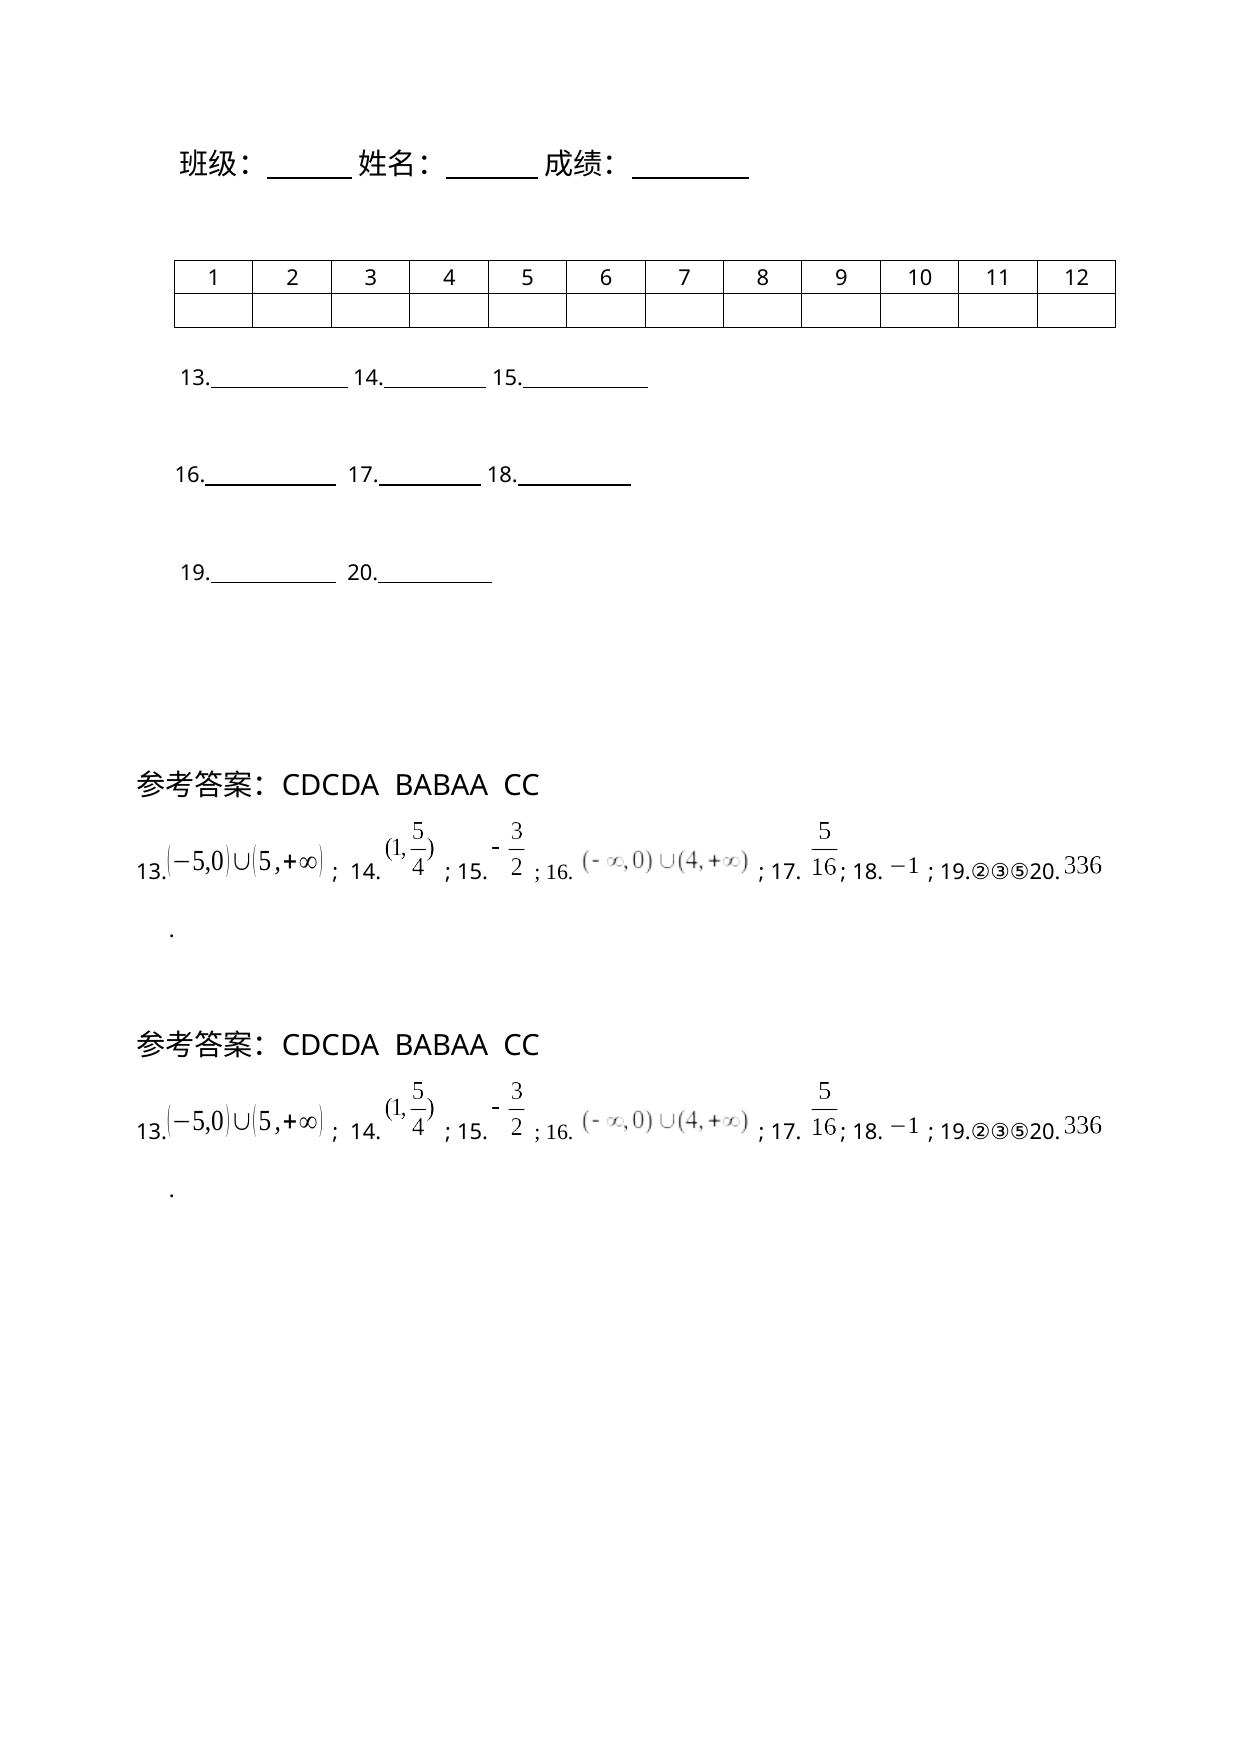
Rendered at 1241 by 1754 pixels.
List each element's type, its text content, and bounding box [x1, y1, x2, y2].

text 参考答案：CDCDA BABAA CC [136, 750, 1104, 815]
text 班级： 姓名： 成绩： [179, 129, 1104, 194]
table_header 1 [175, 261, 252, 293]
table_header 6 [567, 261, 645, 293]
table_cell [724, 294, 801, 327]
table_cell [332, 294, 409, 327]
table_header 11 [959, 261, 1037, 293]
table_cell [410, 294, 488, 327]
table_cell [802, 294, 880, 327]
table_cell [489, 294, 566, 327]
table_header 4 [410, 261, 488, 293]
text 13. ; 14. ; 15. ; 16. ; 17. ; 18. ; 19.②③⑤20.. [136, 1075, 1104, 1205]
table_cell [253, 294, 331, 327]
table_cell [646, 294, 723, 327]
text 参考答案：CDCDA BABAA CC [136, 1010, 1104, 1075]
table_header 8 [724, 261, 801, 293]
table_header 9 [802, 261, 880, 293]
table_cell [567, 294, 645, 327]
table_cell [175, 294, 252, 327]
text 13. ; 14. ; 15. ; 16. ; 17. ; 18. ; 19.②③⑤20.. [136, 815, 1104, 945]
table_cell [1038, 294, 1115, 327]
table_header 7 [646, 261, 723, 293]
table_header 5 [489, 261, 566, 293]
table_header 12 [1038, 261, 1115, 293]
table_cell [959, 294, 1037, 327]
table_header 3 [332, 261, 409, 293]
text 16. 17. 18. [136, 458, 1104, 490]
table_header 10 [881, 261, 958, 293]
text 13. 14. 15. [136, 360, 1104, 393]
table_header 2 [253, 261, 331, 293]
text 19. 20. [136, 555, 1104, 588]
table_cell [881, 294, 958, 327]
